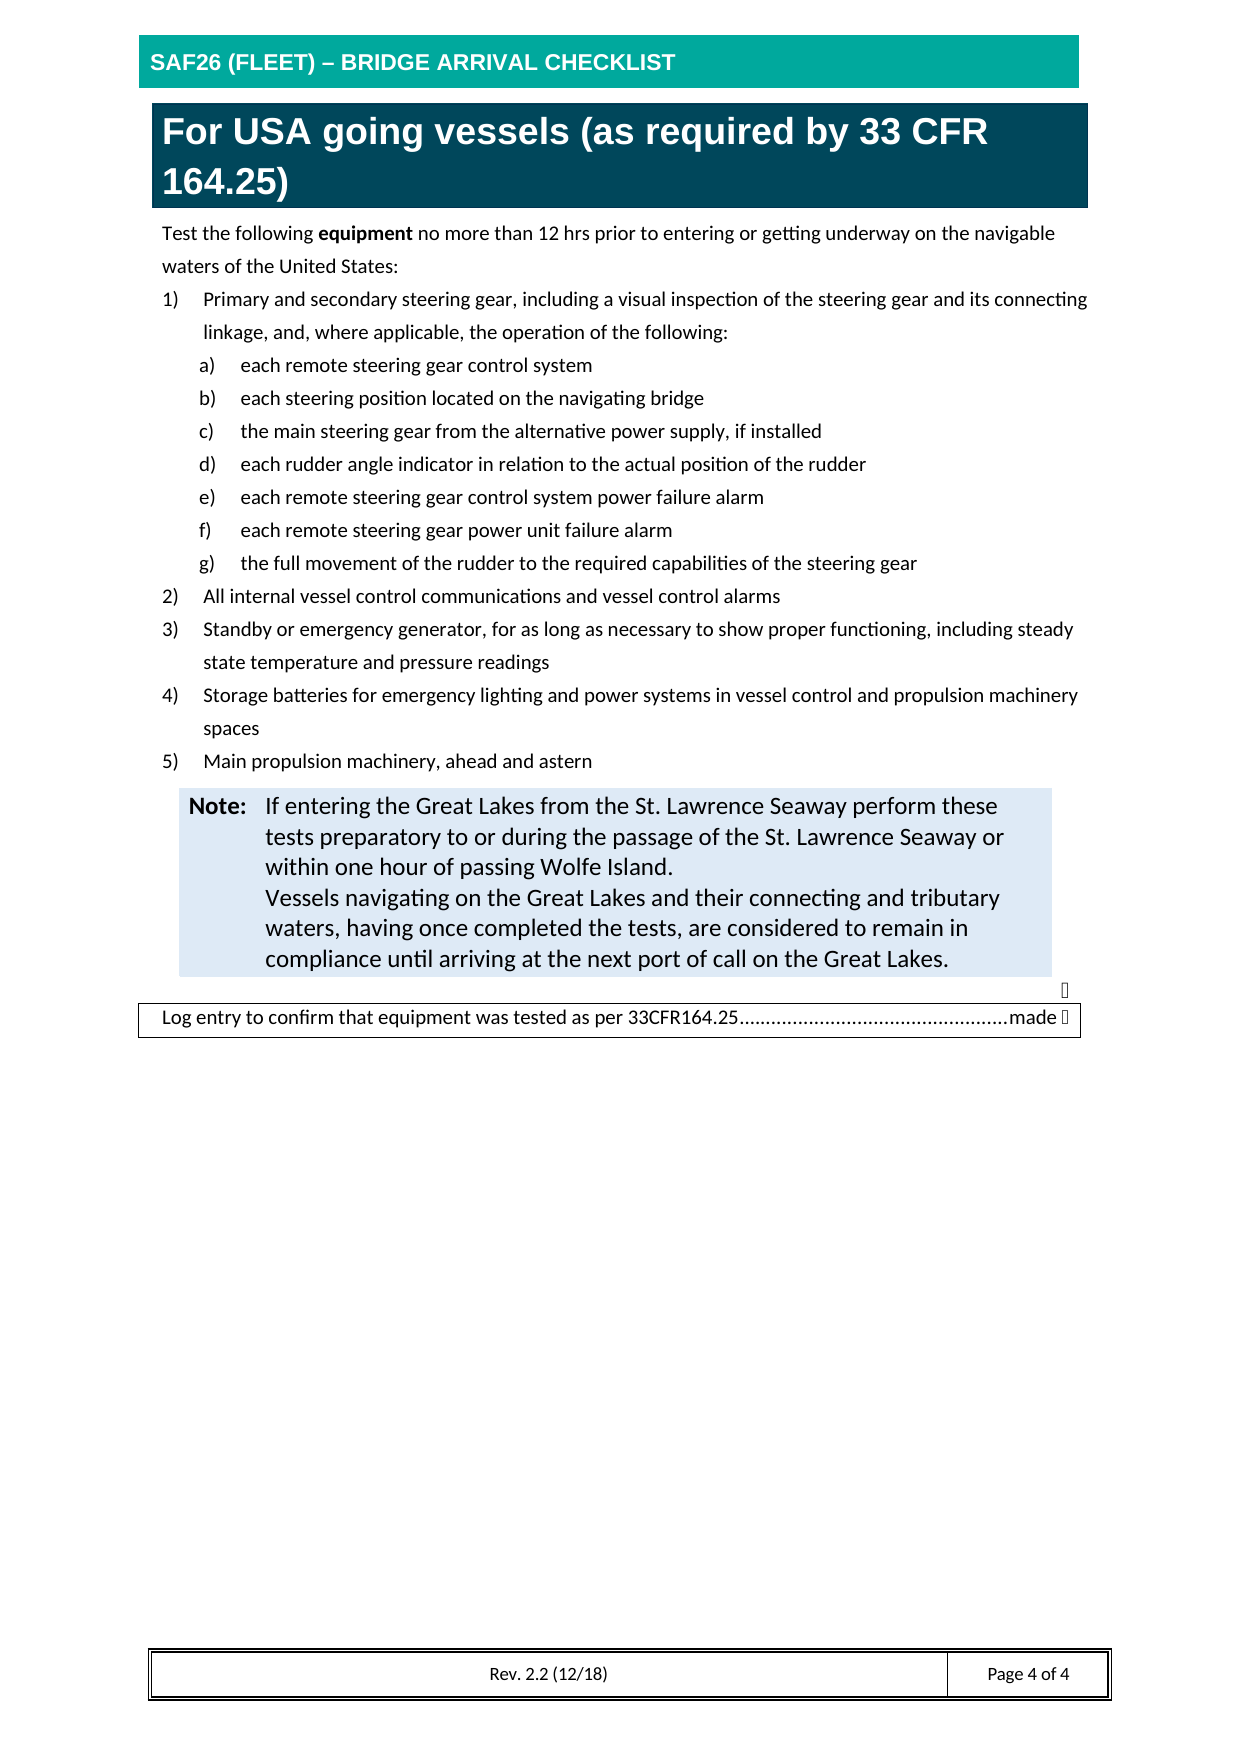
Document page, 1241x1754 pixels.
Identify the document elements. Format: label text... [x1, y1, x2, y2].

text Standby or emergency generator, for as long as necessary to show proper functioning, including steady state temperature and pressure readings [162, 616, 1090, 675]
text each steering position located on the navigating bridge [199, 385, 1090, 411]
text each remote steering gear control system power failure alarm [199, 484, 1090, 510]
text All internal vessel control communications and vessel control alarms [162, 583, 1090, 609]
text the full movement of the rudder to the required capabilities of the steering gear [199, 550, 1090, 576]
table_header [139, 983, 1080, 1003]
text the main steering gear from the alternative power supply, if installed [199, 418, 1090, 444]
list Primary and secondary steering gear, including a visual inspection of the steering gear and its connecting linkage, and, where applicable, the operation of the following: [162, 286, 1090, 345]
text Note: If entering the Great Lakes from the St. Lawrence Seaway perform these tests preparatory to or during the passage of the St. Lawrence Seaway or within one hour of passing Wolfe Island. Vessels navigating on the Great Lakes and their connecting and tributary waters, having once completed the tests, are considered to remain in compliance until arriving at the next port of call on the Great Lakes. [181, 789, 1051, 976]
text each rudder angle indicator in relation to the actual position of the rudder [199, 451, 1090, 477]
text each remote steering gear power unit failure alarm [199, 517, 1090, 543]
list Test the following equipment no more than 12 hrs prior to entering or getting underway on the navigable waters of the United States: [162, 220, 1090, 279]
text Storage batteries for emergency lighting and power systems in vessel control and propulsion machinery spaces [162, 682, 1090, 741]
text Main propulsion machinery, ahead and astern [162, 748, 1090, 774]
table_cell Log entry to confirm that equipment was tested as per 33CFR164.25 made [139, 1004, 1080, 1037]
subtitle For USA going vessels (as required by 33 CFR 164.25) [154, 105, 1087, 207]
text each remote steering gear control system [199, 352, 1090, 378]
